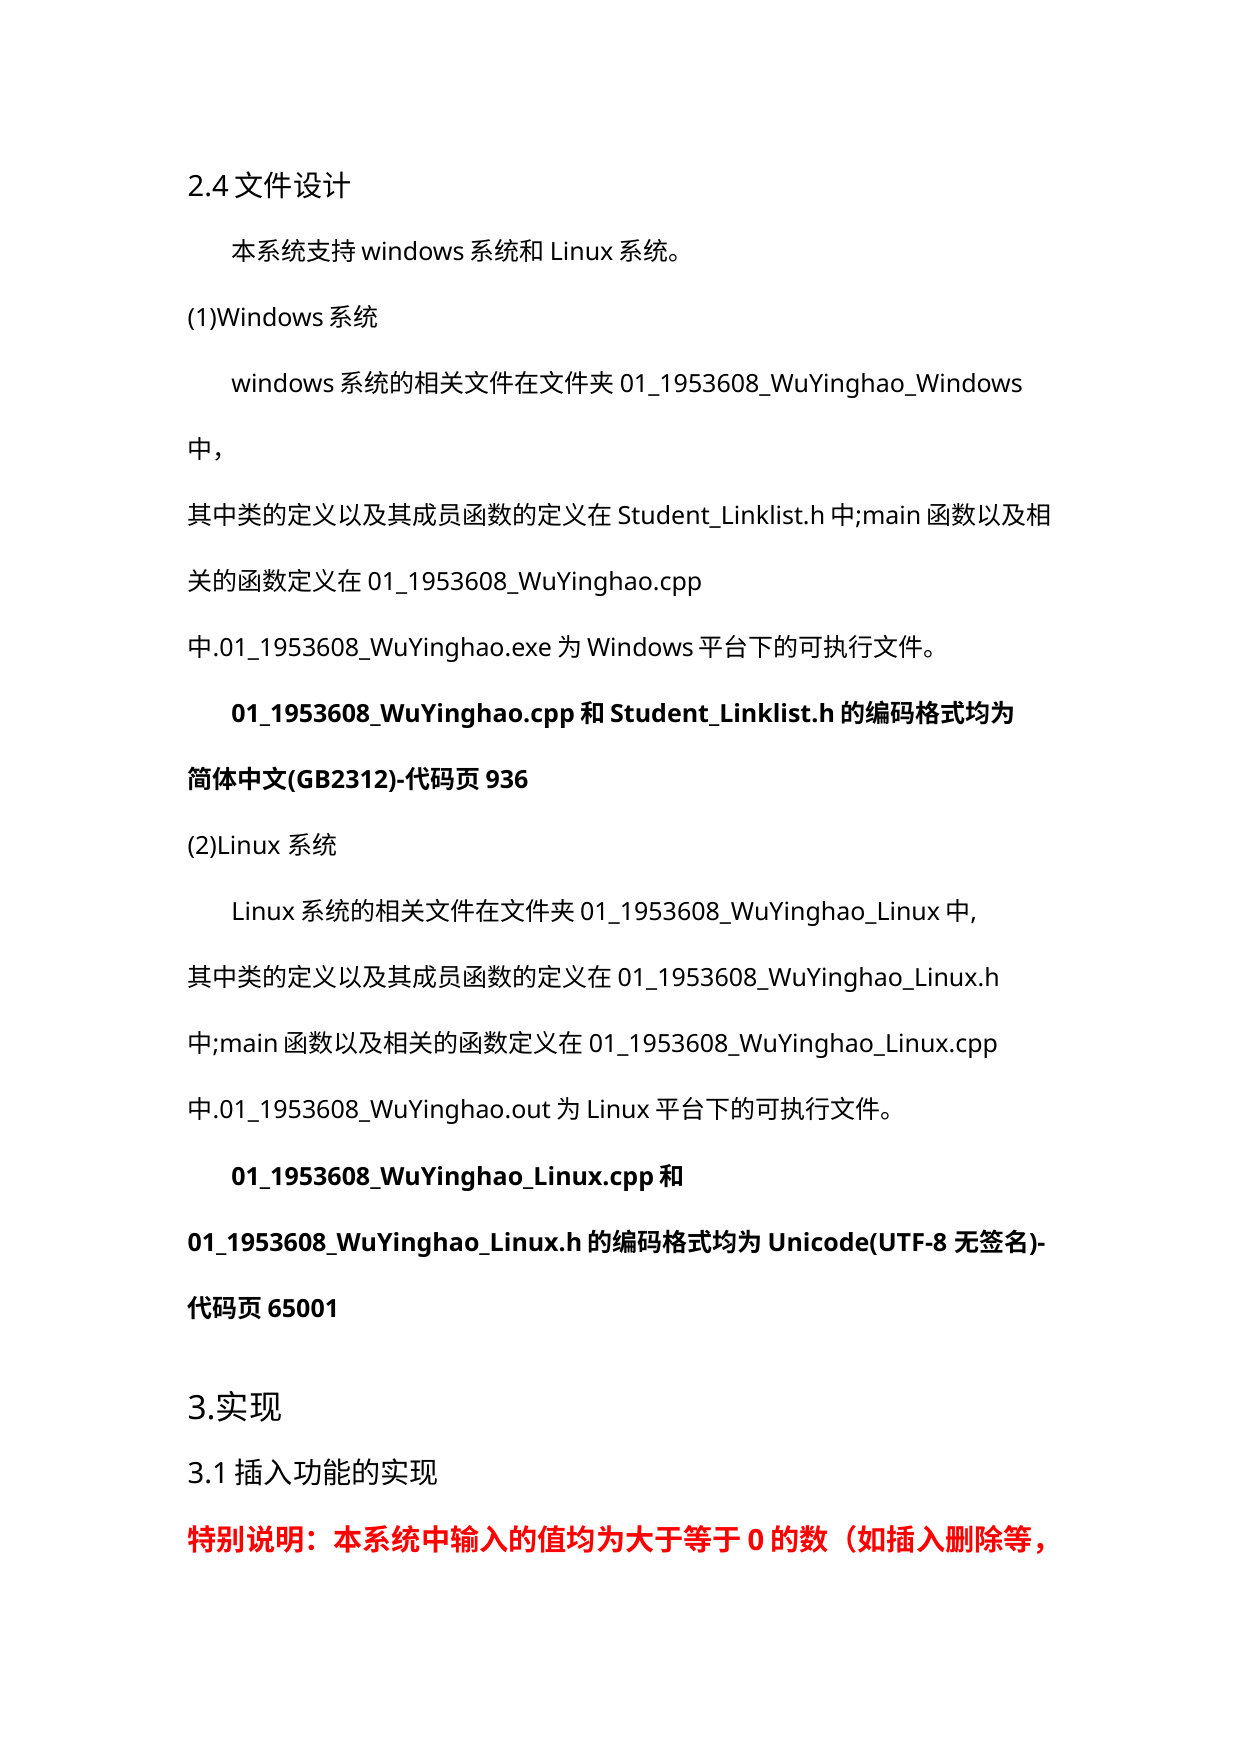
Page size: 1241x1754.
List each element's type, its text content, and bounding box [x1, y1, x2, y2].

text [187, 1504, 1053, 1570]
text 01_1953608_WuYinghao.cpp和Student_Linklist.h的编码格式均为 [187, 679, 1053, 745]
text 3.实现 [187, 1372, 1053, 1438]
text (1)Windows系统 [187, 283, 1053, 349]
text 其中类的定义以及其成员函数的定义在Student_Linklist.h中;main函数以及相关的函数定义在01_1953608_WuYinghao.cpp中.01_1953608_WuYinghao.exe为Windows平台下的可执行文件。 [187, 481, 1053, 679]
text (2)Linux 系统 [187, 811, 1053, 877]
text 简体中文(GB2312)-代码页 936 [187, 745, 1053, 811]
text 3.1插入功能的实现 [187, 1438, 1053, 1504]
text 本系统支持windows系统和Linux系统。 [187, 217, 1053, 283]
text 01_1953608_WuYinghao_Linux.cpp和01_1953608_WuYinghao_Linux.h的编码格式均为Unicode(UTF-8 无签名)-代码页65001 [187, 1141, 1053, 1339]
text windows系统的相关文件在文件夹01_1953608_WuYinghao_Windows中， [187, 349, 1053, 481]
text 2.4文件设计 [187, 151, 1053, 217]
text Linux系统的相关文件在文件夹01_1953608_WuYinghao_Linux中, [187, 877, 1053, 943]
text 其中类的定义以及其成员函数的定义在01_1953608_WuYinghao_Linux.h中;main函数以及相关的函数定义在01_1953608_WuYinghao_Linux.cpp中.01_1953608_WuYinghao.out为Linux平台下的可执行文件。 [187, 943, 1053, 1141]
